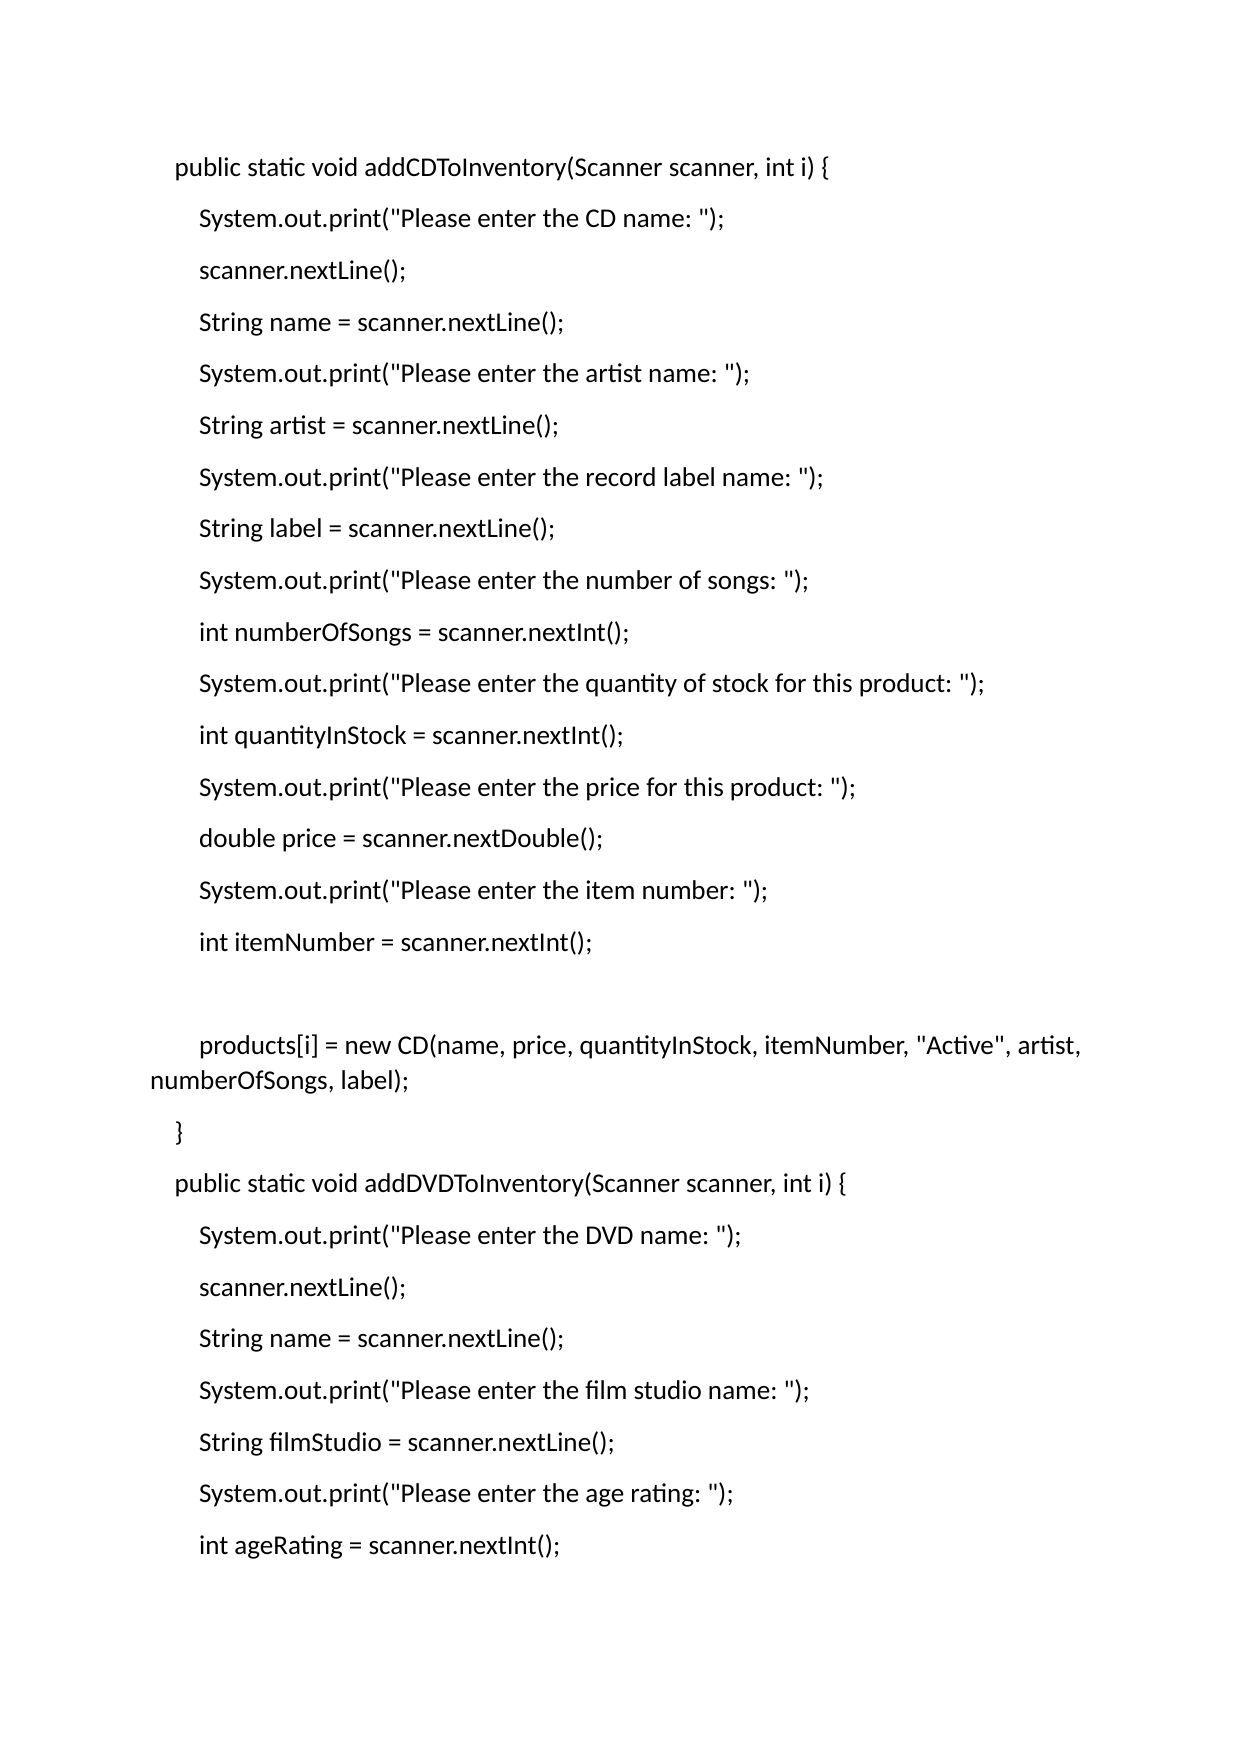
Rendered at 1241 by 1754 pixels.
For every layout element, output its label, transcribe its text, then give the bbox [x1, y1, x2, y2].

text scanner.nextLine(); [150, 1270, 1090, 1303]
text String filmStudio = scanner.nextLine(); [150, 1425, 1090, 1458]
text int quantityInStock = scanner.nextInt(); [150, 718, 1090, 751]
text int numberOfSongs = scanner.nextInt(); [150, 615, 1090, 648]
text public static void addCDToInventory(Scanner scanner, int i) { [150, 150, 1090, 183]
text System.out.print("Please enter the item number: "); [150, 873, 1090, 906]
text System.out.print("Please enter the age rating: "); [150, 1477, 1090, 1510]
text double price = scanner.nextDouble(); [150, 822, 1090, 855]
text String name = scanner.nextLine(); [150, 1322, 1090, 1355]
text System.out.print("Please enter the price for this product: "); [150, 770, 1090, 803]
text String name = scanner.nextLine(); [150, 305, 1090, 338]
text System.out.print("Please enter the film studio name: "); [150, 1373, 1090, 1406]
text String artist = scanner.nextLine(); [150, 408, 1090, 441]
text int ageRating = scanner.nextInt(); [150, 1528, 1090, 1561]
text public static void addDVDToInventory(Scanner scanner, int i) { [150, 1167, 1090, 1200]
text System.out.print("Please enter the artist name: "); [150, 357, 1090, 390]
text String label = scanner.nextLine(); [150, 512, 1090, 545]
text System.out.print("Please enter the DVD name: "); [150, 1218, 1090, 1251]
text System.out.print("Please enter the record label name: "); [150, 460, 1090, 493]
text System.out.print("Please enter the number of songs: "); [150, 563, 1090, 596]
text } [150, 1115, 1090, 1148]
text System.out.print("Please enter the CD name: "); [150, 202, 1090, 235]
text System.out.print("Please enter the quantity of stock for this product: "); [150, 667, 1090, 700]
text products[i] = new CD(name, price, quantityInStock, itemNumber, "Active", artist, numberOfSongs, label); [150, 1028, 1090, 1096]
text int itemNumber = scanner.nextInt(); [150, 925, 1090, 958]
text scanner.nextLine(); [150, 253, 1090, 286]
